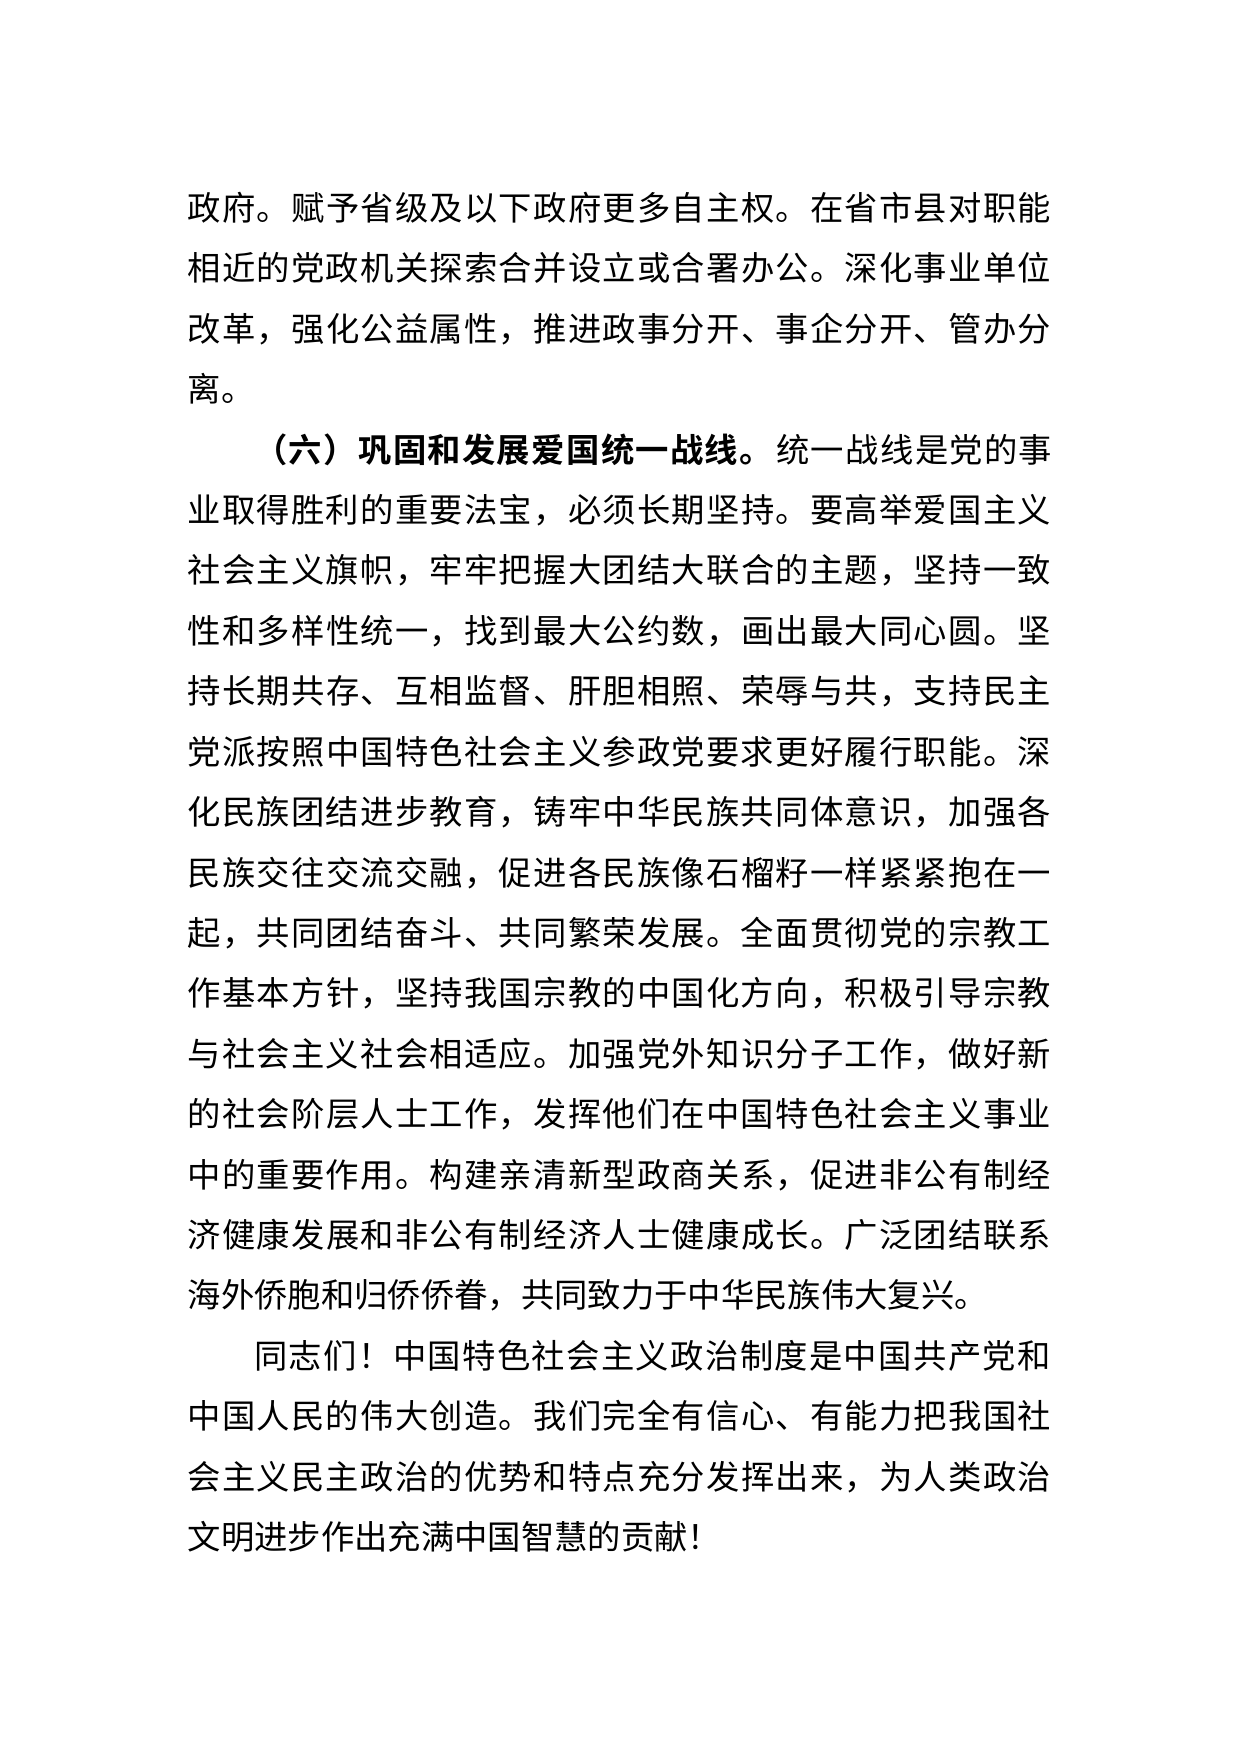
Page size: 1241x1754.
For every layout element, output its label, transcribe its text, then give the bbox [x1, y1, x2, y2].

text 同志们！中国特色社会主义政治制度是中国共产党和中国人民的伟大创造。我们完全有信心、有能力把我国社会主义民主政治的优势和特点充分发挥出来，为人类政治文明进步作出充满中国智慧的贡献！ [187, 1320, 1053, 1562]
text （六）巩固和发展爱国统一战线。统一战线是党的事业取得胜利的重要法宝，必须长期坚持。要高举爱国主义、社会主义旗帜，牢牢把握大团结大联合的主题，坚持一致性和多样性统一，找到最大公约数，画出最大同心圆。坚持长期共存、互相监督、肝胆相照、荣辱与共，支持民主党派按照中国特色社会主义参政党要求更好履行职能。深化民族团结进步教育，铸牢中华民族共同体意识，加强各民族交往交流交融，促进各民族像石榴籽一样紧紧抱在一起，共同团结奋斗、共同繁荣发展。全面贯彻党的宗教工作基本方针，坚持我国宗教的中国化方向，积极引导宗教与社会主义社会相适应。加强党外知识分子工作，做好新的社会阶层人士工作，发挥他们在中国特色社会主义事业中的重要作用。构建亲清新型政商关系，促进非公有制经济健康发展和非公有制经济人士健康成长。广泛团结联系海外侨胞和归侨侨眷，共同致力于中华民族伟大复兴。 [187, 414, 1053, 1320]
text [187, 172, 1053, 414]
